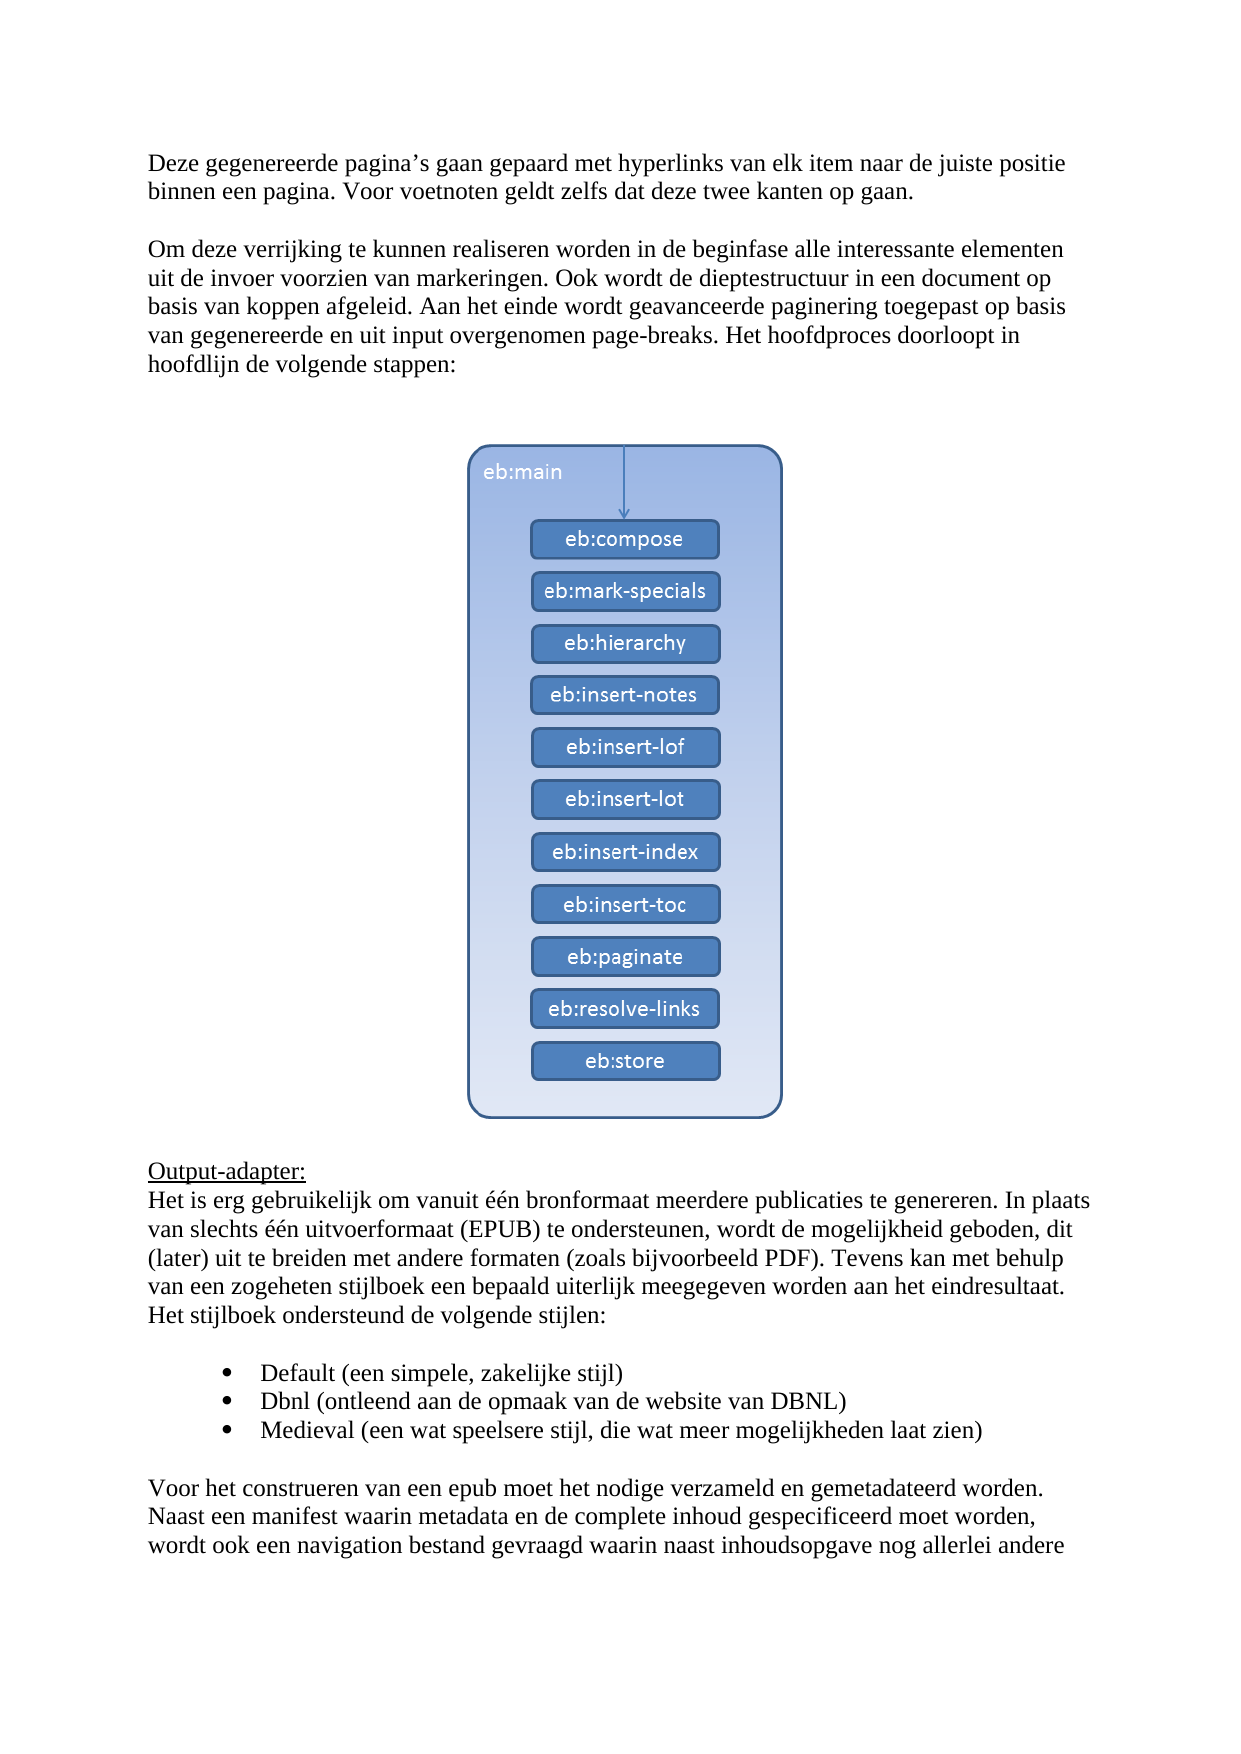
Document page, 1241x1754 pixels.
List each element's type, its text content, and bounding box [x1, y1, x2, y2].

list Dbnl (ontleend aan de opmaak van de website van DBNL) [223, 1386, 1093, 1415]
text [148, 1473, 1093, 1559]
text Output-adapter: [148, 1156, 1093, 1185]
text Om deze verrijking te kunnen realiseren worden in de beginfase alle interessante elementen uit de invoer voorzien van markeringen. Ook wordt de dieptestructuur in een document op basis van koppen afgeleid. Aan het einde wordt geavanceerde paginering toegepast op basis van gegenereerde en uit input overgenomen page-breaks. Het hoofdproces doorloopt in hoofdlijn de volgende stappen: [148, 234, 1093, 378]
text Deze gegenereerde pagina’s gaan gepaard met hyperlinks van elk item naar de juiste positie binnen een pagina. Voor voetnoten geldt zelfs dat deze twee kanten op gaan. [148, 148, 1093, 205]
list Medieval (een wat speelsere stijl, die wat meer mogelijkheden laat zien) [223, 1415, 1093, 1444]
picture [411, 418, 829, 1128]
list Default (een simpele, zakelijke stijl) [223, 1358, 1093, 1386]
text Het is erg gebruikelijk om vanuit één bronformaat meerdere publicaties te genereren. In plaats van slechts één uitvoerformaat (EPUB) te ondersteunen, wordt de mogelijkheid geboden, dit (later) uit te breiden met andere formaten (zoals bijvoorbeeld PDF). Tevens kan met behulp van een zogeheten stijlboek een bepaald uiterlijk meegegeven worden aan het eindresultaat. Het stijlboek ondersteund de volgende stijlen: [148, 1185, 1093, 1329]
